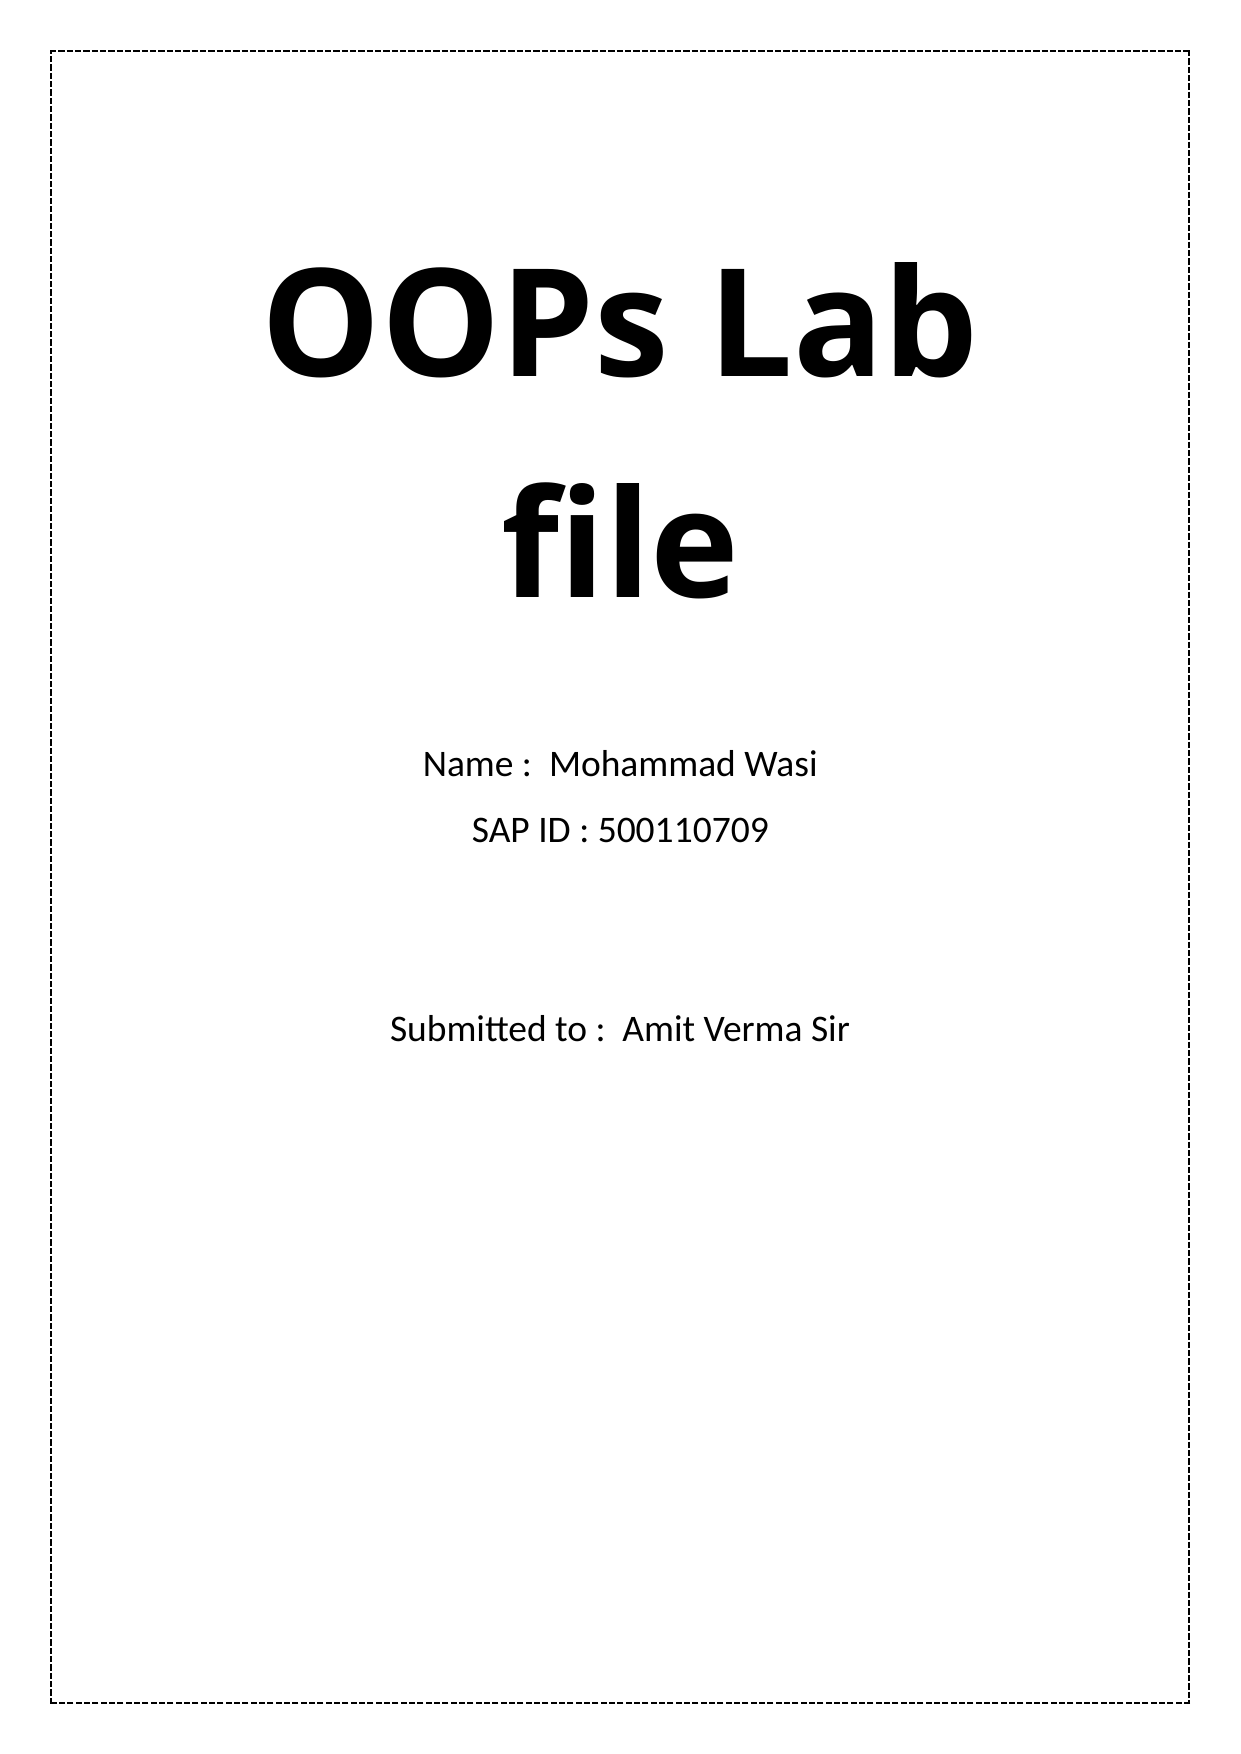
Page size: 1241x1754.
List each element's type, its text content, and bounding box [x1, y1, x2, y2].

text Submitted to : Amit Verma Sir [150, 1004, 1090, 1050]
text SAP ID : 500110709 [150, 806, 1090, 852]
text OOPs Lab file [150, 216, 1090, 641]
text Name : Mohammad Wasi [150, 740, 1090, 786]
